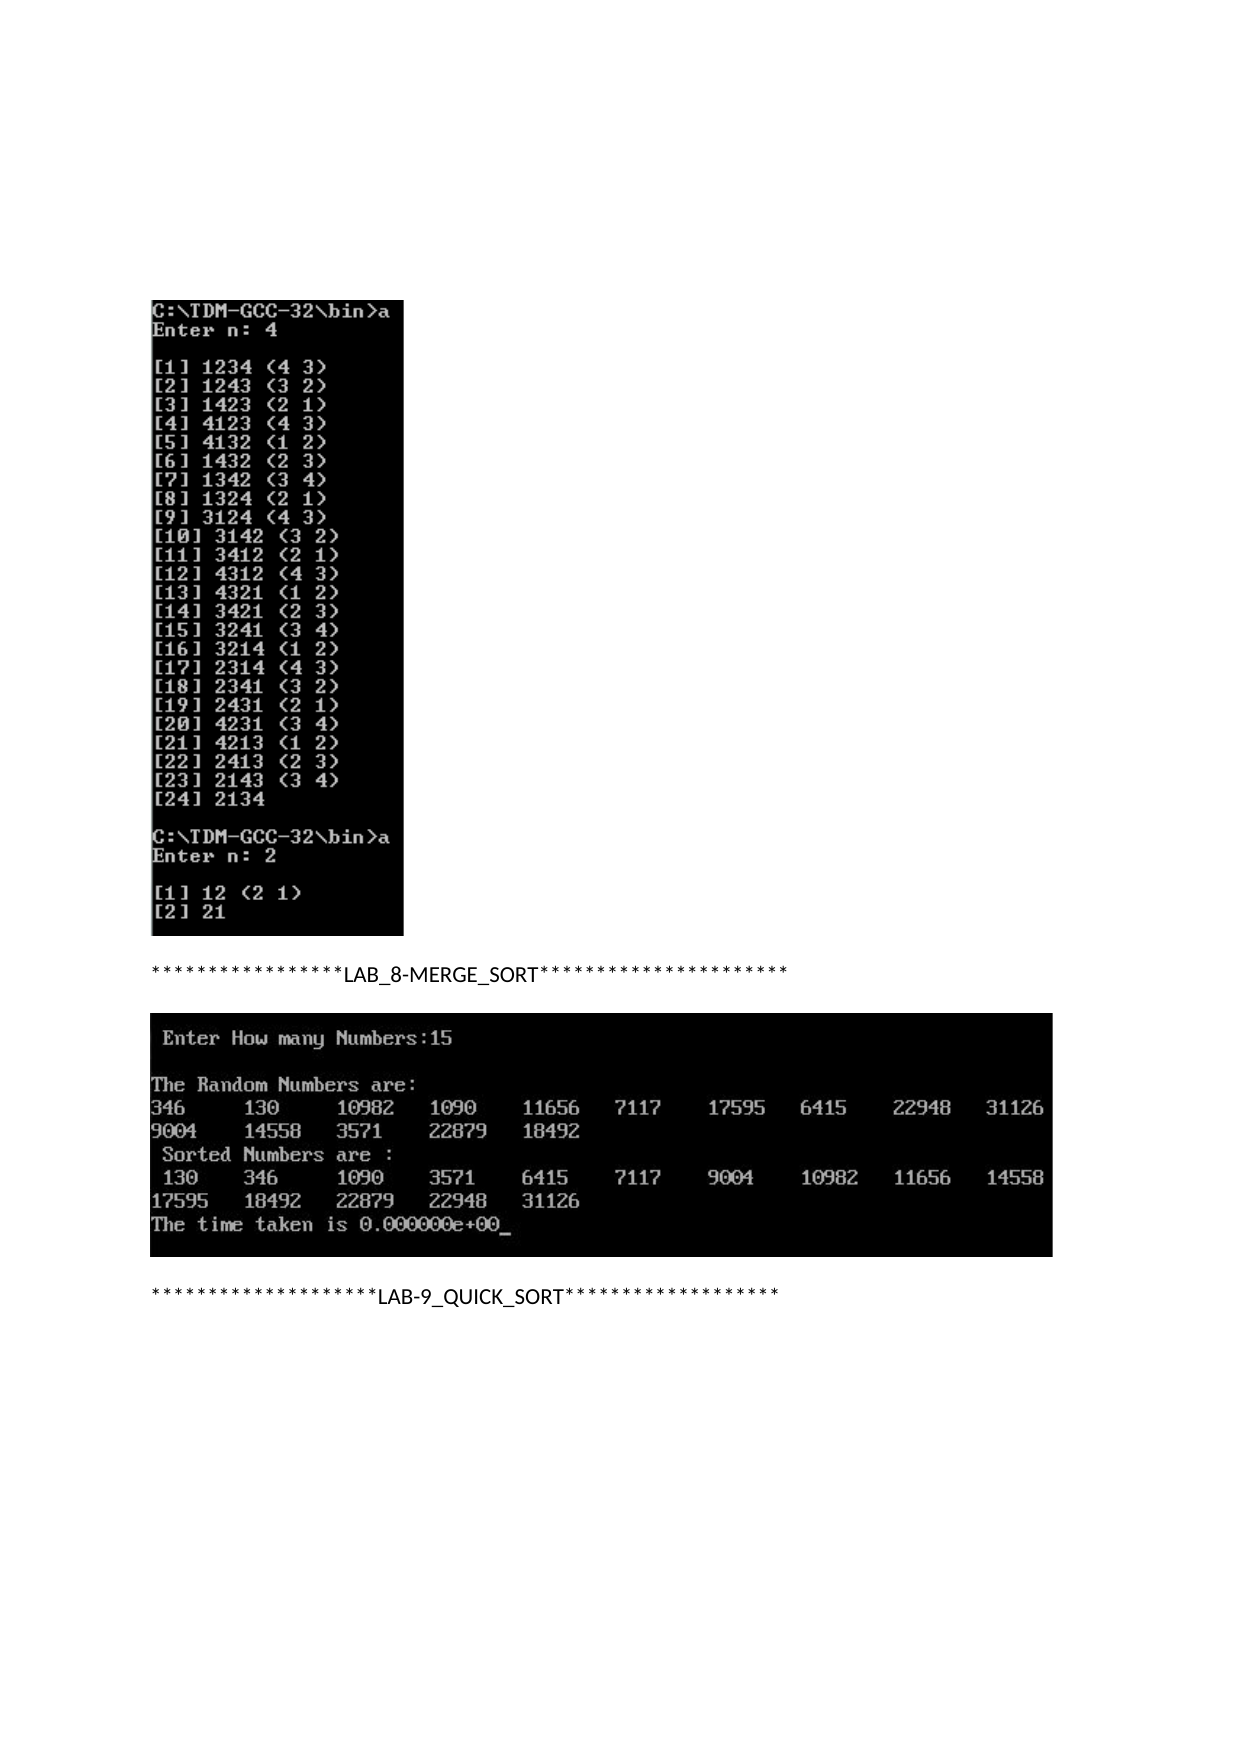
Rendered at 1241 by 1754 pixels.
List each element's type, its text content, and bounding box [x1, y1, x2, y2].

picture [150, 300, 404, 936]
text *****************LAB_8-MERGE_SORT********************** [150, 960, 1053, 988]
text ********************LAB-9_QUICK_SORT******************* [150, 1282, 1053, 1310]
